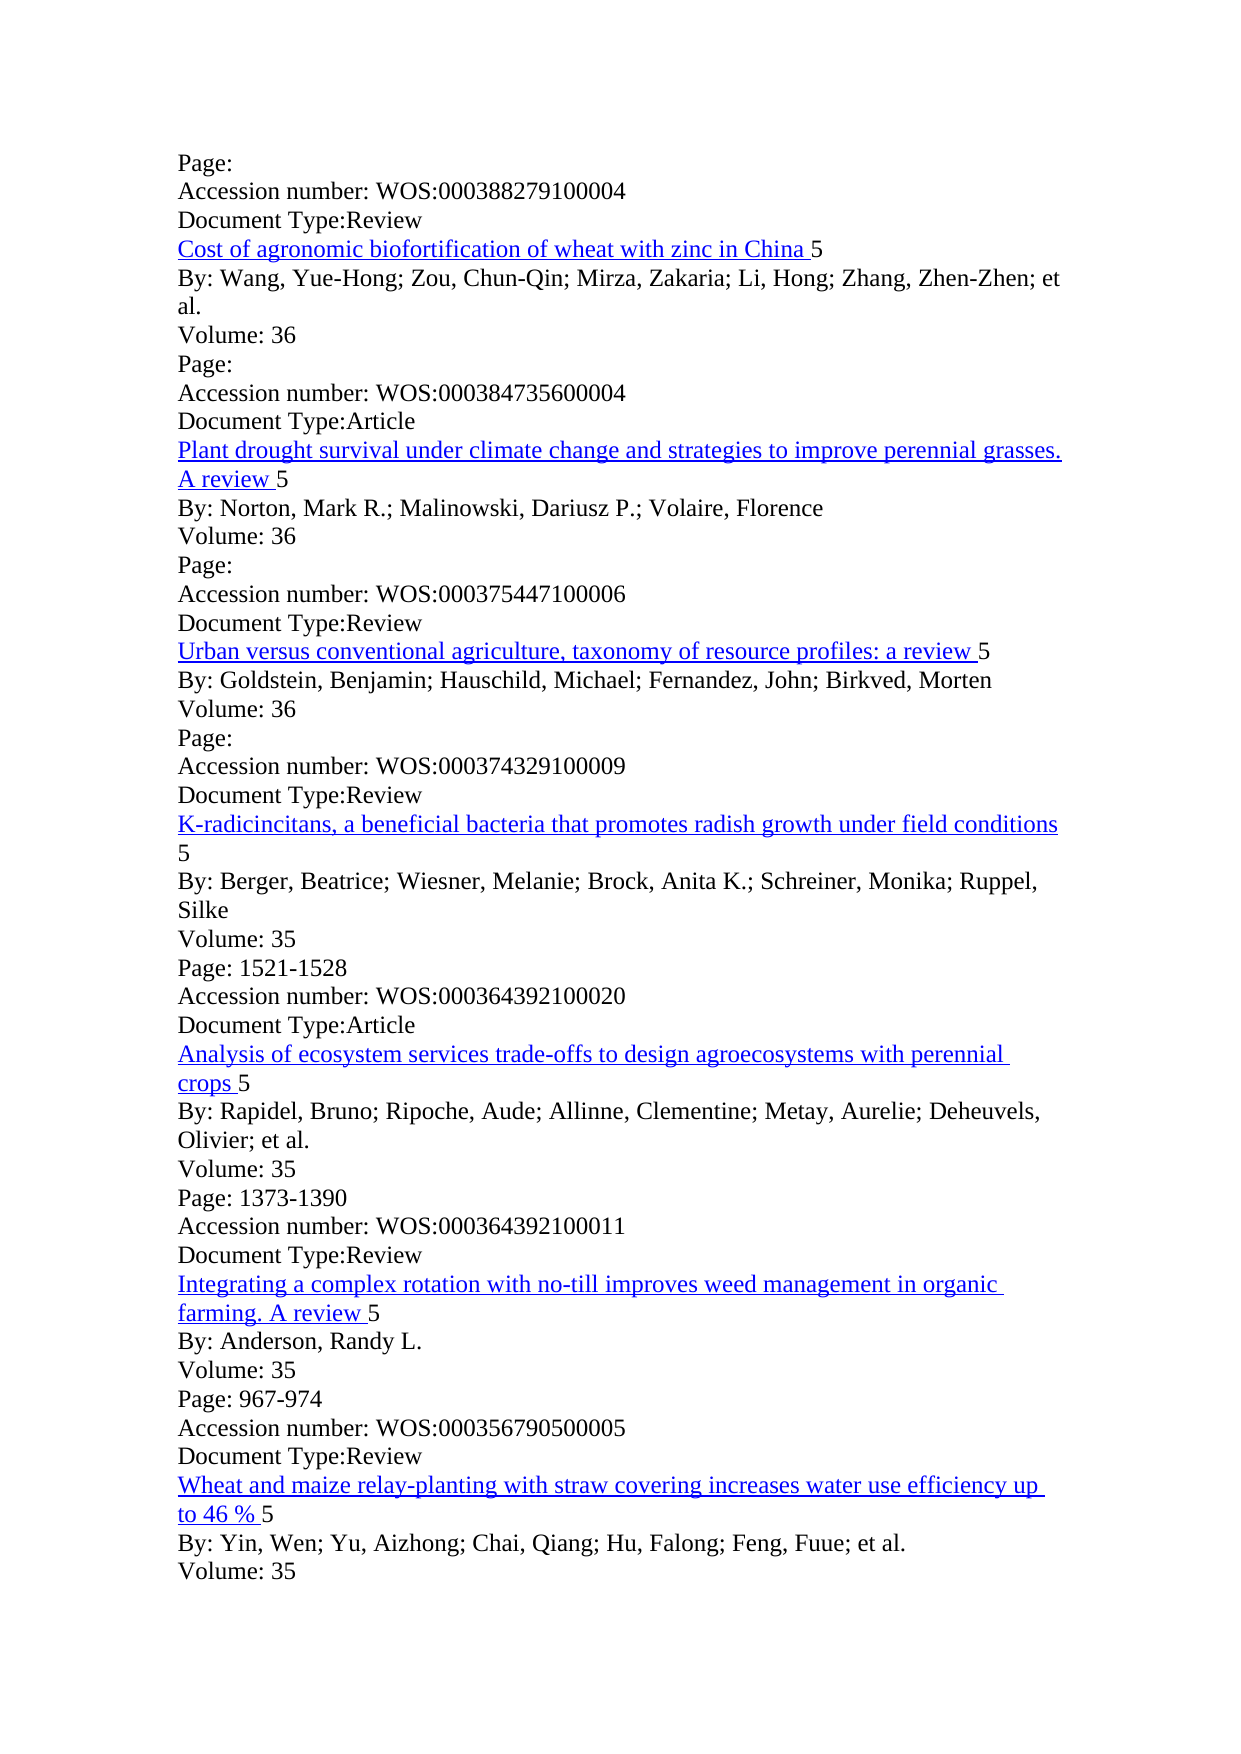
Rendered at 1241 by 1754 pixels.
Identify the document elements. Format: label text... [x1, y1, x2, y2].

text Document Type:Article [177, 406, 1063, 435]
text Plant drought survival under climate change and strategies to improve perennial grasses. A review 5 [177, 435, 1063, 493]
text By: Norton, Mark R.; Malinowski, Dariusz P.; Volaire, Florence [177, 493, 1063, 521]
text Analysis of ecosystem services trade-offs to design agroecosystems with perennial crops 5 [177, 1039, 1063, 1096]
text Volume: 35 [177, 1154, 1063, 1183]
text Page: [177, 148, 1063, 176]
text Accession number: WOS:000356790500005 [177, 1413, 1063, 1441]
text Volume: 36 [177, 694, 1063, 723]
text K-radicincitans, a beneficial bacteria that promotes radish growth under field conditions 5 [177, 809, 1063, 866]
text Page: [177, 723, 1063, 751]
text Urban versus conventional agriculture, taxonomy of resource profiles: a review 5 [177, 636, 1063, 665]
text Volume: 36 [177, 521, 1063, 550]
text By: Rapidel, Bruno; Ripoche, Aude; Allinne, Clementine; Metay, Aurelie; Deheuvels, Olivier; et al. [177, 1096, 1063, 1154]
text Volume: 35 [177, 924, 1063, 953]
text Wheat and maize relay-planting with straw covering increases water use efficiency up to 46 % 5 [177, 1470, 1063, 1528]
text Cost of agronomic biofortification of wheat with zinc in China 5 [177, 234, 1063, 263]
text Volume: 36 [177, 320, 1063, 349]
text Page: 1521-1528 [177, 953, 1063, 981]
text By: Wang, Yue-Hong; Zou, Chun-Qin; Mirza, Zakaria; Li, Hong; Zhang, Zhen-Zhen; et al. [177, 263, 1063, 320]
text Document Type:Review [177, 1240, 1063, 1269]
text Accession number: WOS:000374329100009 [177, 751, 1063, 780]
text Page: [177, 349, 1063, 378]
text Page: [177, 550, 1063, 579]
text By: Goldstein, Benjamin; Hauschild, Michael; Fernandez, John; Birkved, Morten [177, 665, 1063, 694]
text By: Anderson, Randy L. [177, 1326, 1063, 1355]
text Document Type:Review [177, 1441, 1063, 1470]
text Document Type:Review [177, 205, 1063, 234]
text Document Type:Review [177, 608, 1063, 636]
text Integrating a complex rotation with no-till improves weed management in organic farming. A review 5 [177, 1269, 1063, 1326]
text Accession number: WOS:000364392100011 [177, 1211, 1063, 1240]
text Volume: 35 [177, 1355, 1063, 1384]
text Accession number: WOS:000375447100006 [177, 579, 1063, 608]
text Page: 967-974 [177, 1384, 1063, 1413]
text Document Type:Review [177, 780, 1063, 809]
text Document Type:Article [177, 1010, 1063, 1039]
text By: Berger, Beatrice; Wiesner, Melanie; Brock, Anita K.; Schreiner, Monika; Ruppel, Silke [177, 866, 1063, 924]
text Page: 1373-1390 [177, 1183, 1063, 1211]
text Accession number: WOS:000388279100004 [177, 176, 1063, 205]
text Volume: 35 [177, 1556, 1063, 1585]
text Accession number: WOS:000384735600004 [177, 378, 1063, 406]
text By: Yin, Wen; Yu, Aizhong; Chai, Qiang; Hu, Falong; Feng, Fuue; et al. [177, 1528, 1063, 1556]
text Accession number: WOS:000364392100020 [177, 981, 1063, 1010]
